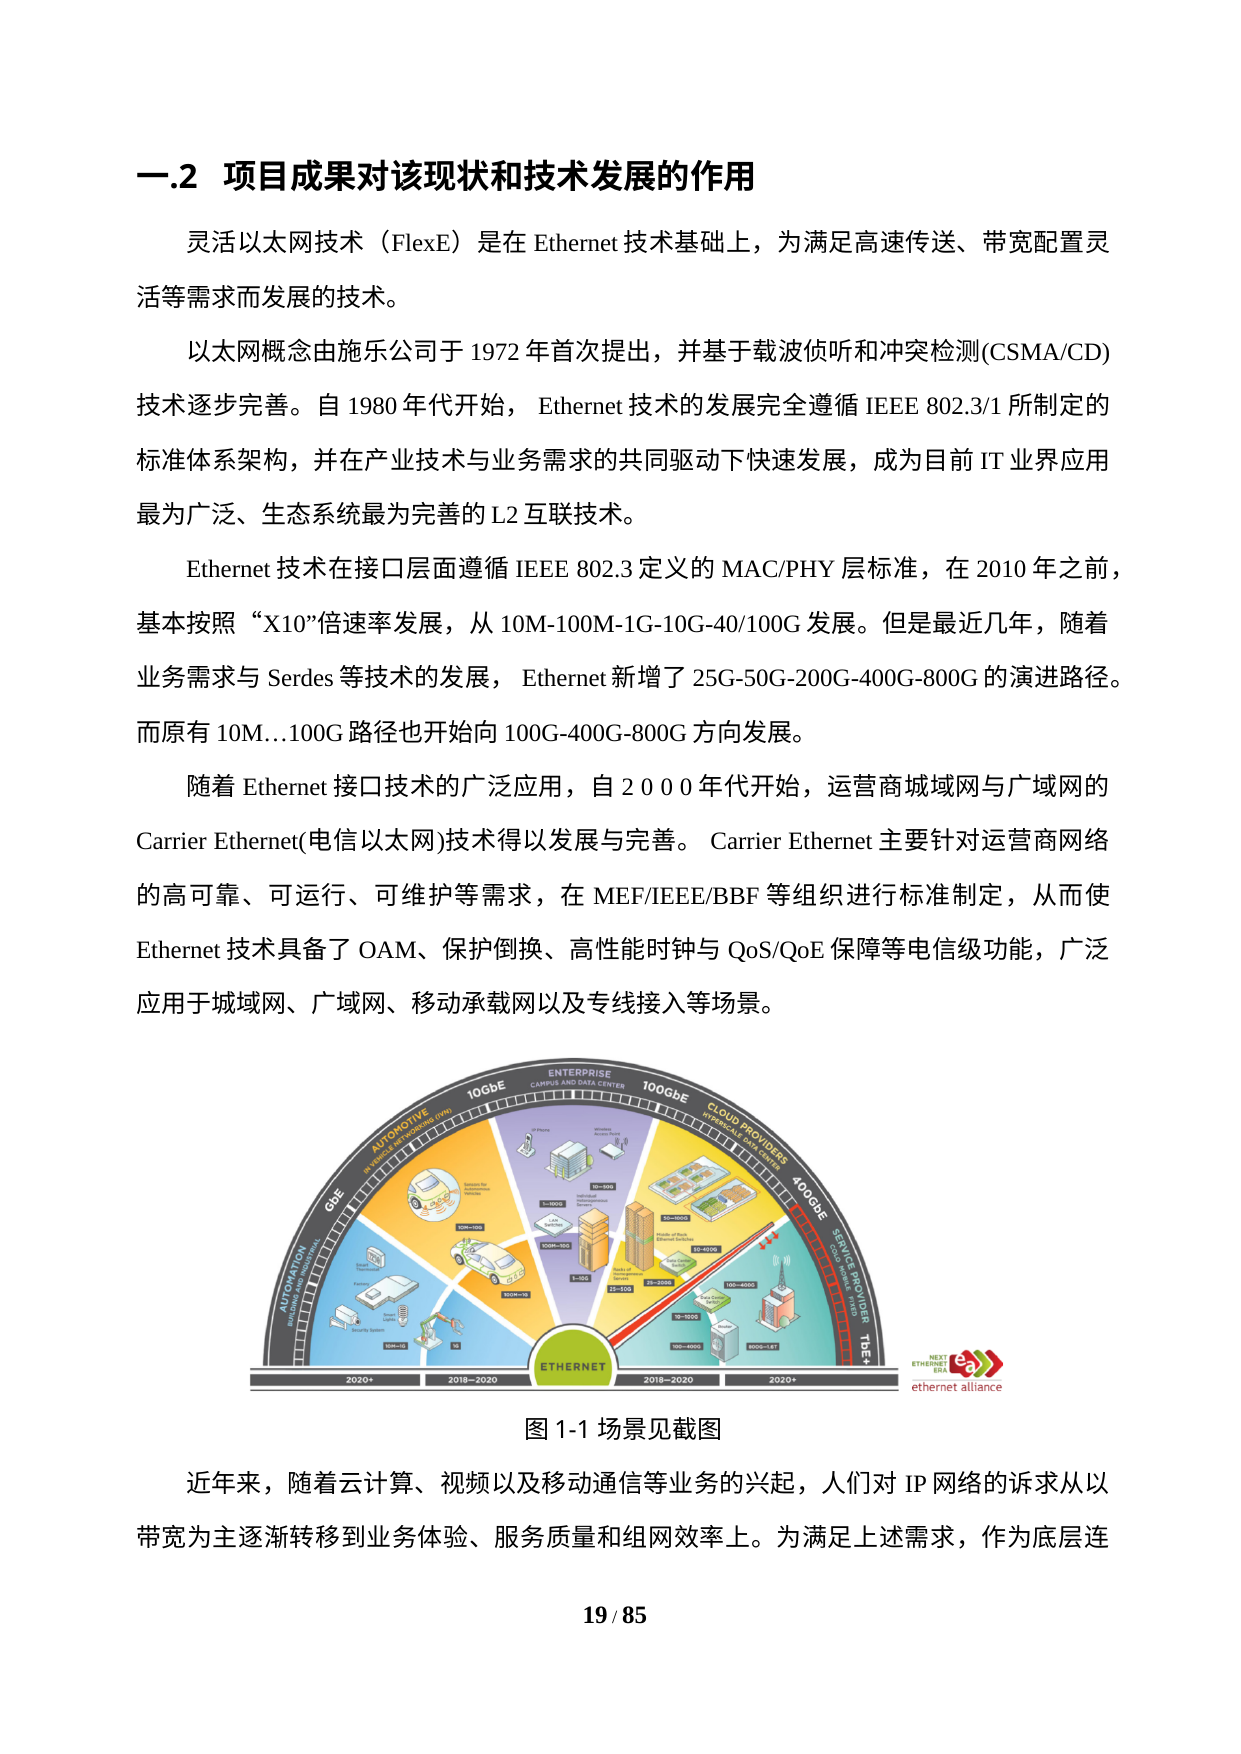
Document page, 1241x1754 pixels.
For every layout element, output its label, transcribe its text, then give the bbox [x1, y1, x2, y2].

text Ethernet技术在接口层面遵循IEEE 802.3定义的MAC/PHY层标准，在2010年之前，基本按照“X10”倍速率发展，从10M-100M-1G-10G-40/100G发展。但是最近几年，随着业务需求与Serdes等技术的发展， Ethernet新增了25G-50G-200G-400G-800G的演进路径。而原有10M…100G路径也开始向100G-400G-800G方向发展。 [136, 549, 1110, 748]
text 图1-1 场景见截图 [136, 1409, 1110, 1445]
text 灵活以太网技术（FlexE）是在Ethernet技术基础上，为满足高速传送、带宽配置灵活等需求而发展的技术。 [136, 223, 1110, 313]
text 以太网概念由施乐公司于1972年首次提出，并基于载波侦听和冲突检测(CSMA/CD)技术逐步完善。自1980年代开始， Ethernet技术的发展完全遵循IEEE 802.3/1所制定的标准体系架构，并在产业技术与业务需求的共同驱动下快速发展，成为目前IT业界应用最为广泛、生态系统最为完善的L2互联技术。 [136, 331, 1110, 531]
picture [237, 1038, 1010, 1397]
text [136, 1463, 1110, 1554]
subtitle 项目成果对该现状和技术发展的作用 [136, 150, 1110, 198]
text 随着Ethernet接口技术的广泛应用，自2 0 0 0年代开始，运营商城域网与广域网的Carrier Ethernet(电信以太网)技术得以发展与完善。 Carrier Ethernet主要针对运营商网络的高可靠、可运行、可维护等需求，在MEF/IEEE/BBF等组织进行标准制定，从而使Ethernet技术具备了OAM、保护倒换、高性能时钟与QoS/QoE保障等电信级功能，广泛应用于城域网、广域网、移动承载网以及专线接入等场景。 [136, 766, 1110, 1020]
